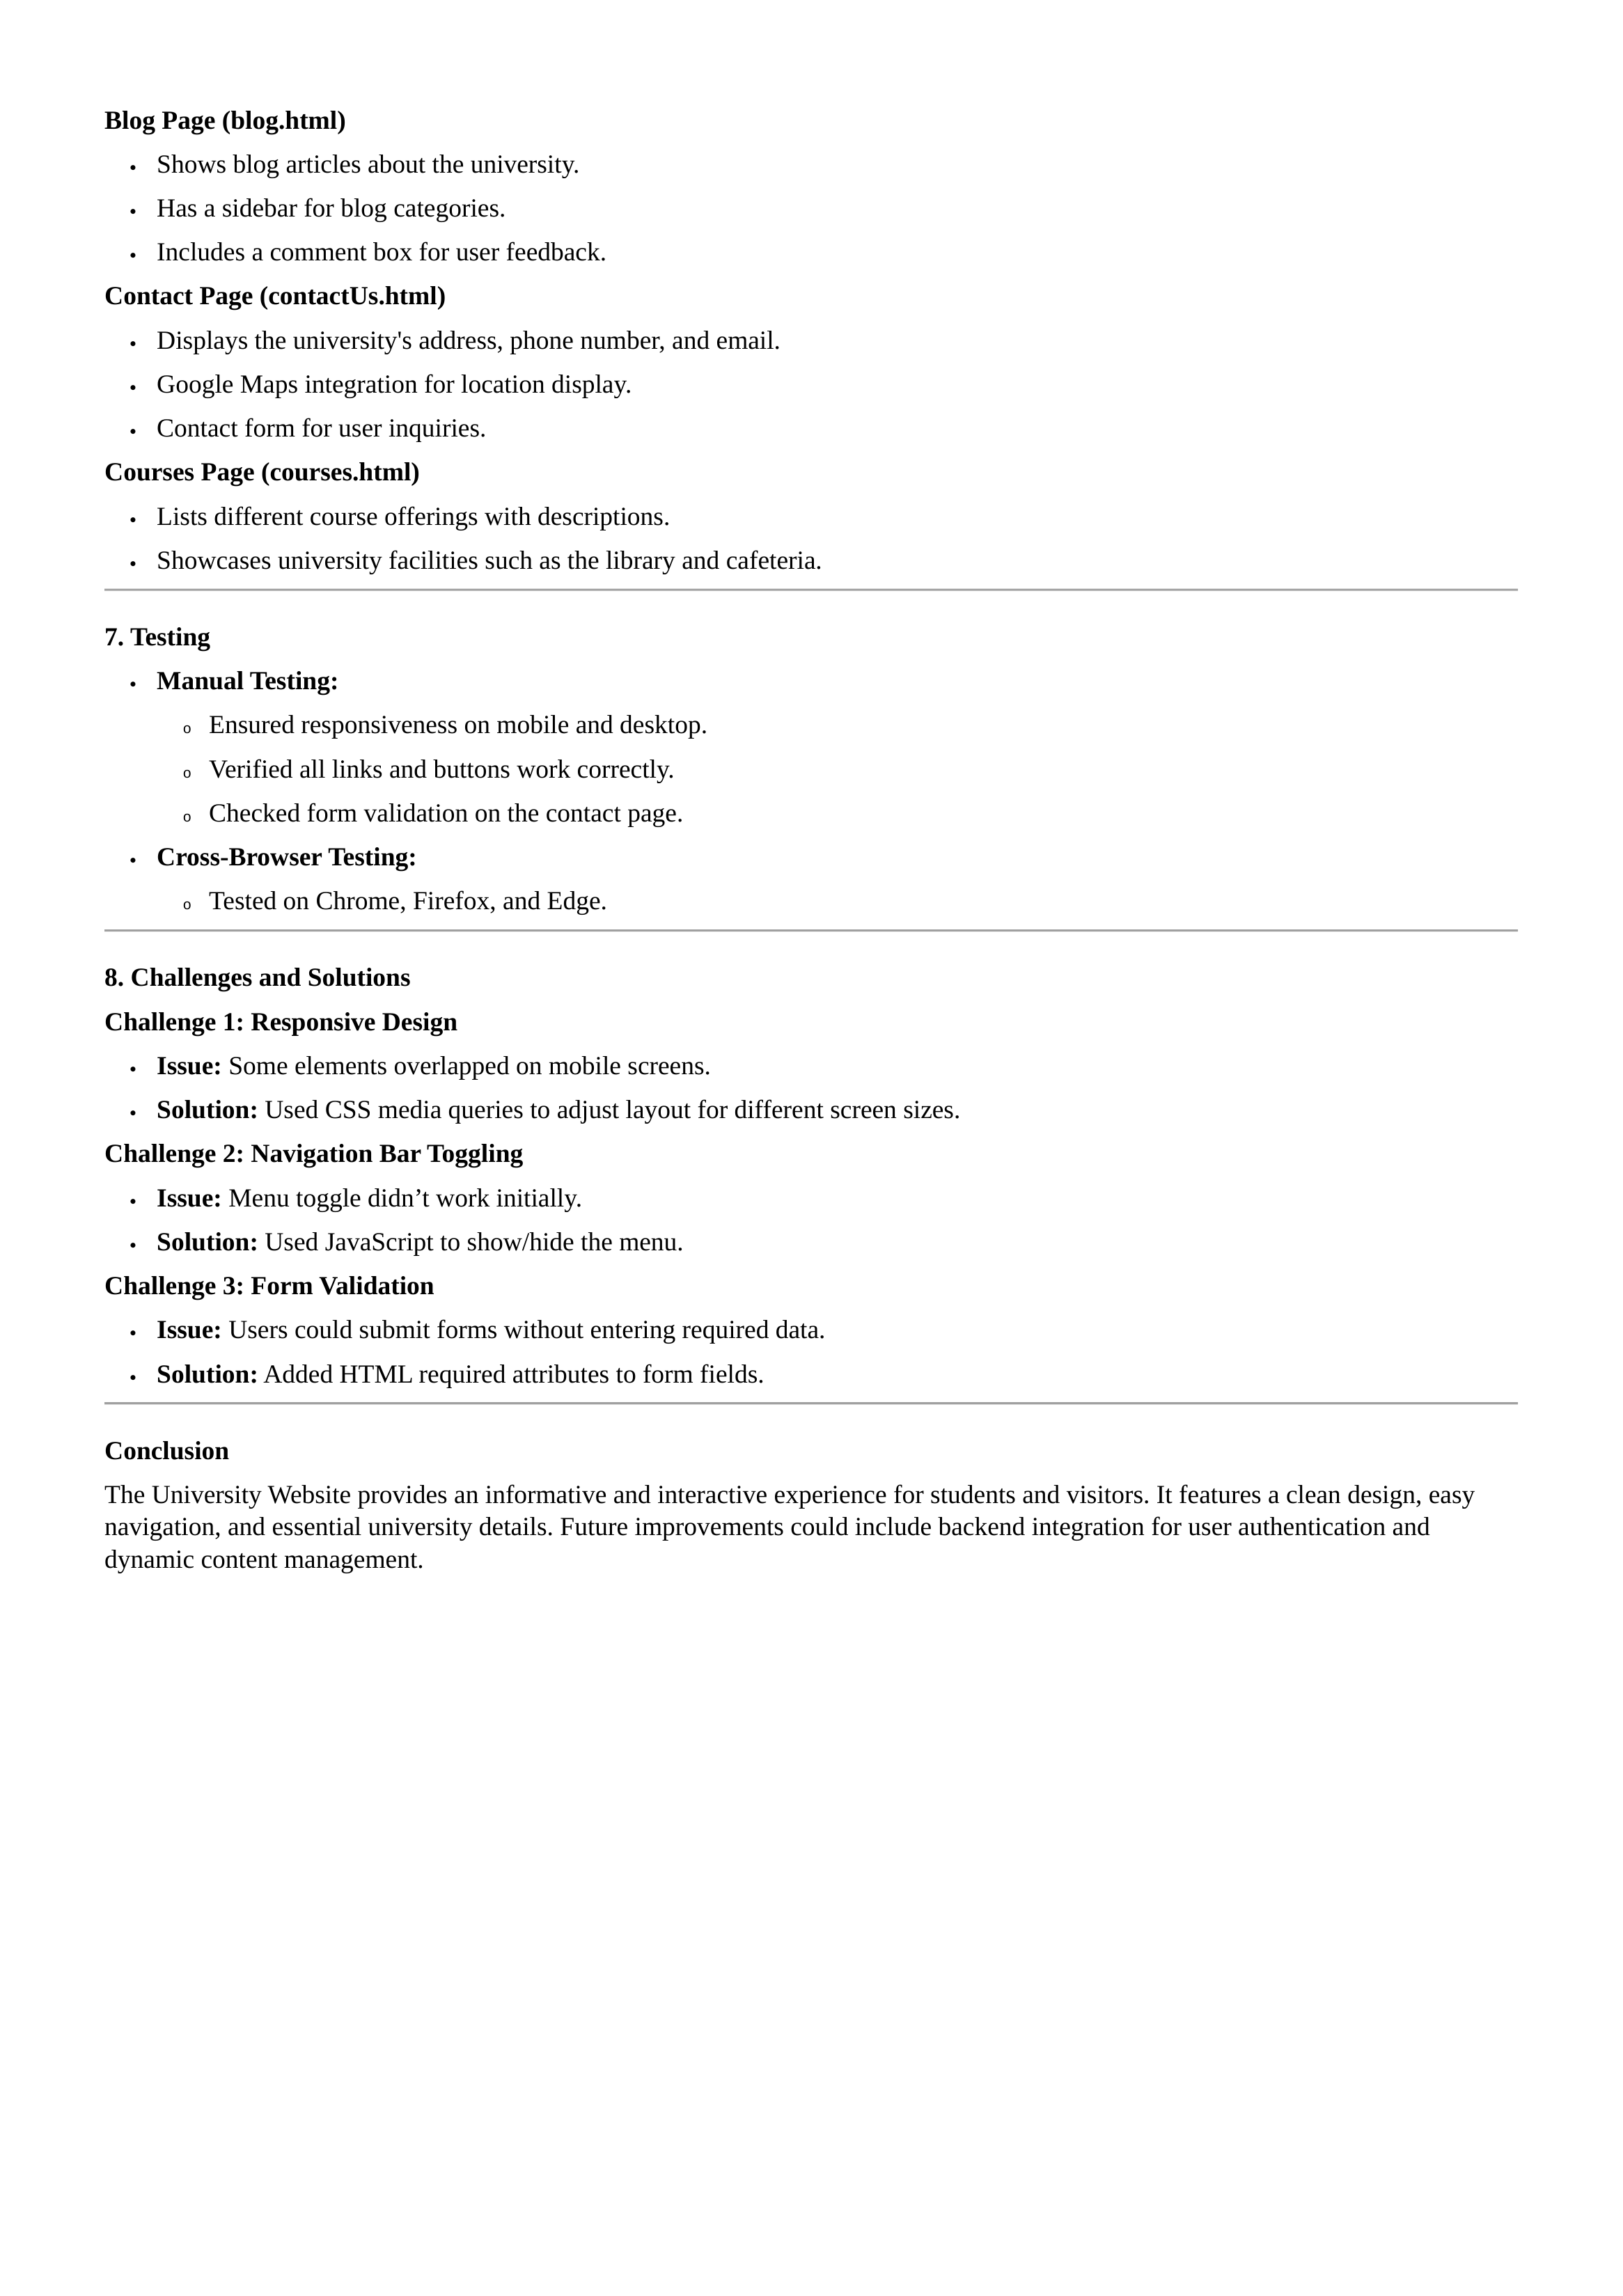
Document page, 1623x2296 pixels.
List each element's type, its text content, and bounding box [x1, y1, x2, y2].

list Solution: Added HTML required attributes to form fields. [130, 1358, 1518, 1388]
list Displays the university's address, phone number, and email. [130, 324, 1518, 354]
text Challenge 2: Navigation Bar Toggling [104, 1138, 1518, 1168]
list Issue: Users could submit forms without entering required data. [130, 1314, 1518, 1344]
text Courses Page (courses.html) [104, 457, 1518, 487]
list Includes a comment box for user feedback. [130, 237, 1518, 267]
list Shows blog articles about the university. [130, 148, 1518, 178]
list Checked form validation on the contact page. [182, 797, 1518, 827]
list Solution: Used CSS media queries to adjust layout for different screen sizes. [130, 1094, 1518, 1124]
text Challenge 3: Form Validation [104, 1270, 1518, 1300]
text Conclusion [104, 1435, 1518, 1465]
list Issue: Some elements overlapped on mobile screens. [130, 1050, 1518, 1080]
list Solution: Used JavaScript to show/hide the menu. [130, 1226, 1518, 1256]
list Ensured responsiveness on mobile and desktop. [182, 709, 1518, 739]
text Challenge 1: Responsive Design [104, 1006, 1518, 1036]
list Google Maps integration for location display. [130, 368, 1518, 398]
text 8. Challenges and Solutions [104, 962, 1518, 992]
list Manual Testing: [130, 666, 1518, 695]
text The University Website provides an informative and interactive experience for students and visitors. It features a clean design, easy navigation, and essential university details. Future improvements could include backend integration for user authentication and dynamic content management. [104, 1479, 1518, 1574]
list Lists different course offerings with descriptions. [130, 501, 1518, 530]
list Cross-Browser Testing: [130, 841, 1518, 872]
text Contact Page (contactUs.html) [104, 281, 1518, 310]
text 7. Testing [104, 621, 1518, 652]
list Issue: Menu toggle didn’t work initially. [130, 1182, 1518, 1212]
list Tested on Chrome, Firefox, and Edge. [182, 886, 1518, 915]
list Contact form for user inquiries. [130, 413, 1518, 443]
text Blog Page (blog.html) [104, 104, 1518, 134]
list Verified all links and buttons work correctly. [182, 753, 1518, 783]
list Showcases university facilities such as the library and cafeteria. [130, 544, 1518, 574]
list Has a sidebar for blog categories. [130, 192, 1518, 222]
